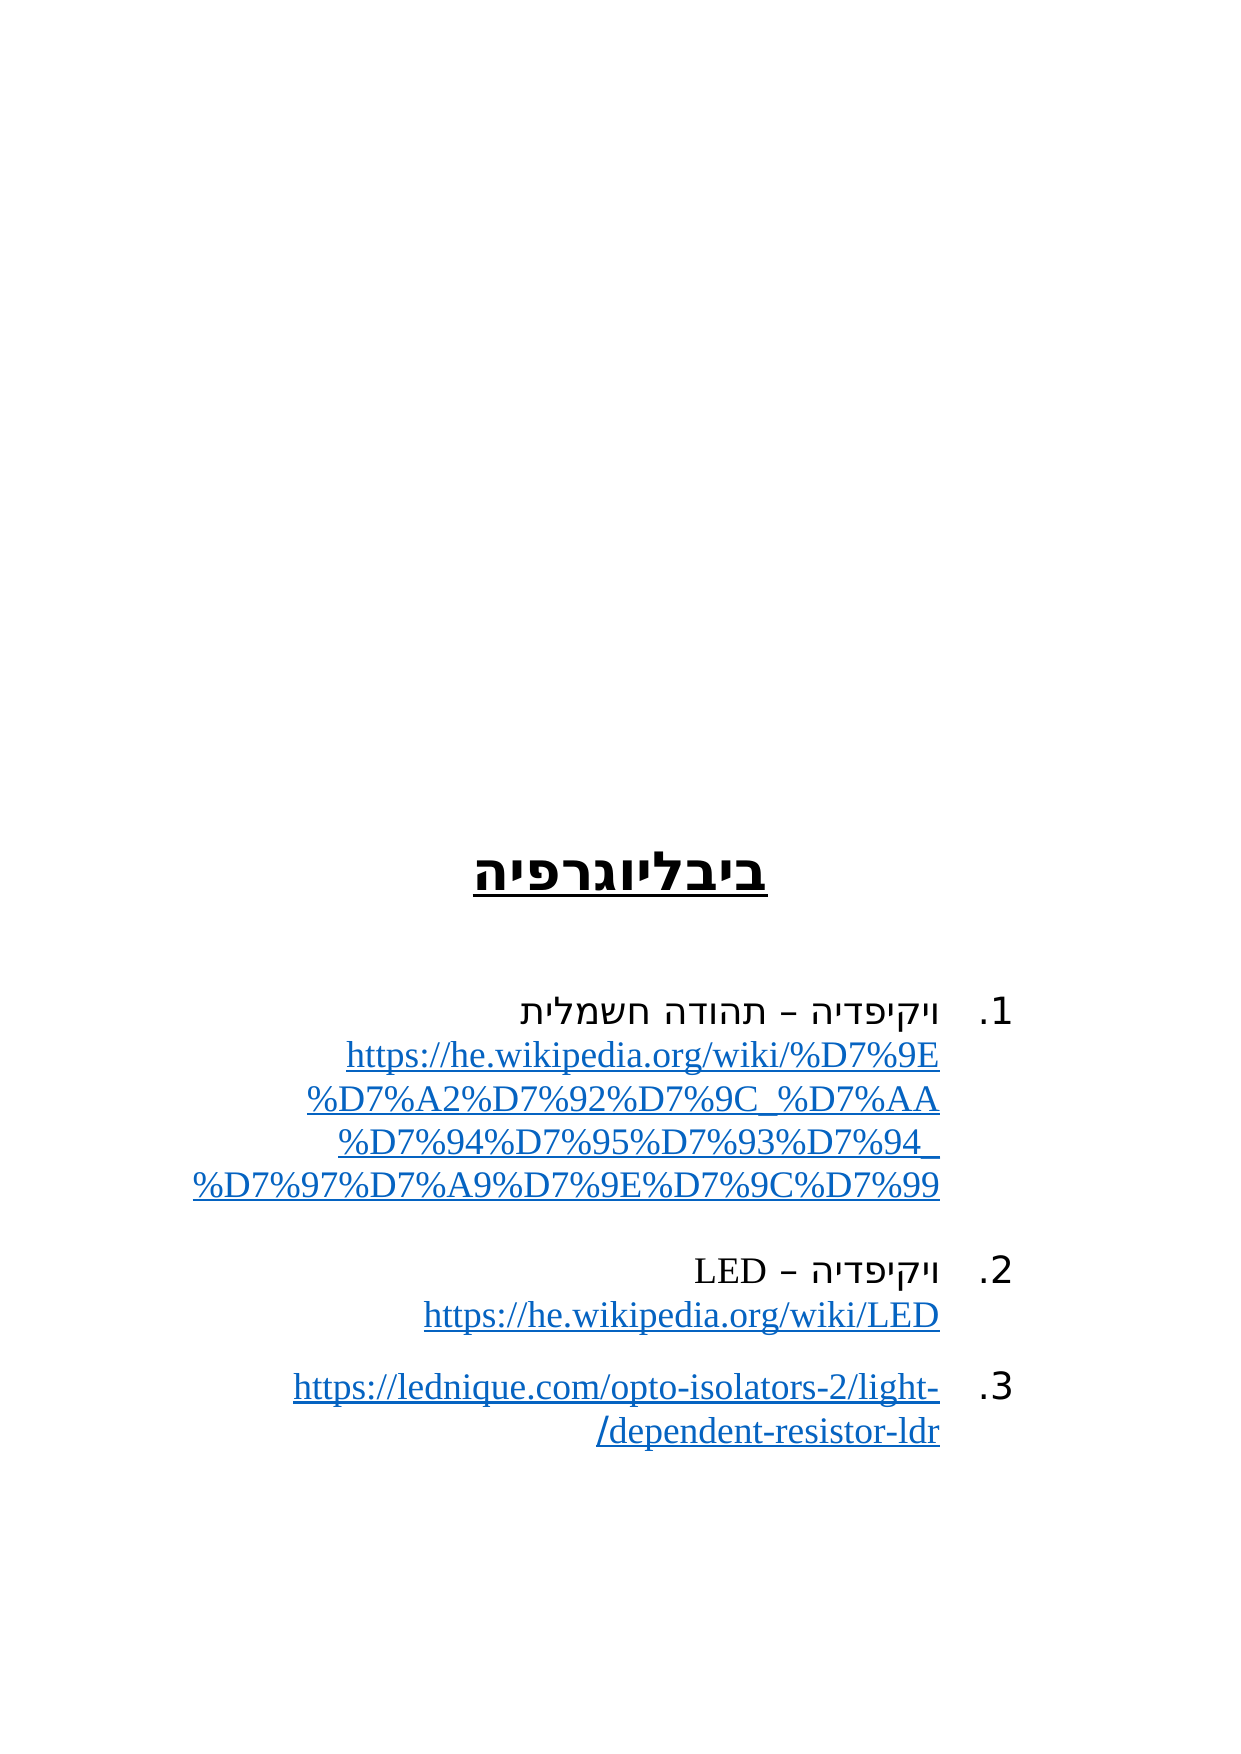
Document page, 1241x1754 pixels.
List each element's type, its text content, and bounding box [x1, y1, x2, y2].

list ויקיפדיה – LED [150, 1248, 978, 1292]
list https://he.wikipedia.org/wiki/%D7%9E%D7%A2%D7%92%D7%9C_%D7%AA%D7%94%D7%95%D7%93%D7%94_%D7%97%D7%A9%D7%9E%D7%9C%D7%99 [150, 1033, 940, 1205]
list https://he.wikipedia.org/wiki/LED [150, 1292, 940, 1364]
list https://lednique.com/opto-isolators-2/light-dependent-resistor-ldr/ [150, 1364, 978, 1481]
text ביבליוגרפיה [150, 840, 1090, 903]
list ויקיפדיה – תהודה חשמלית [150, 989, 978, 1033]
